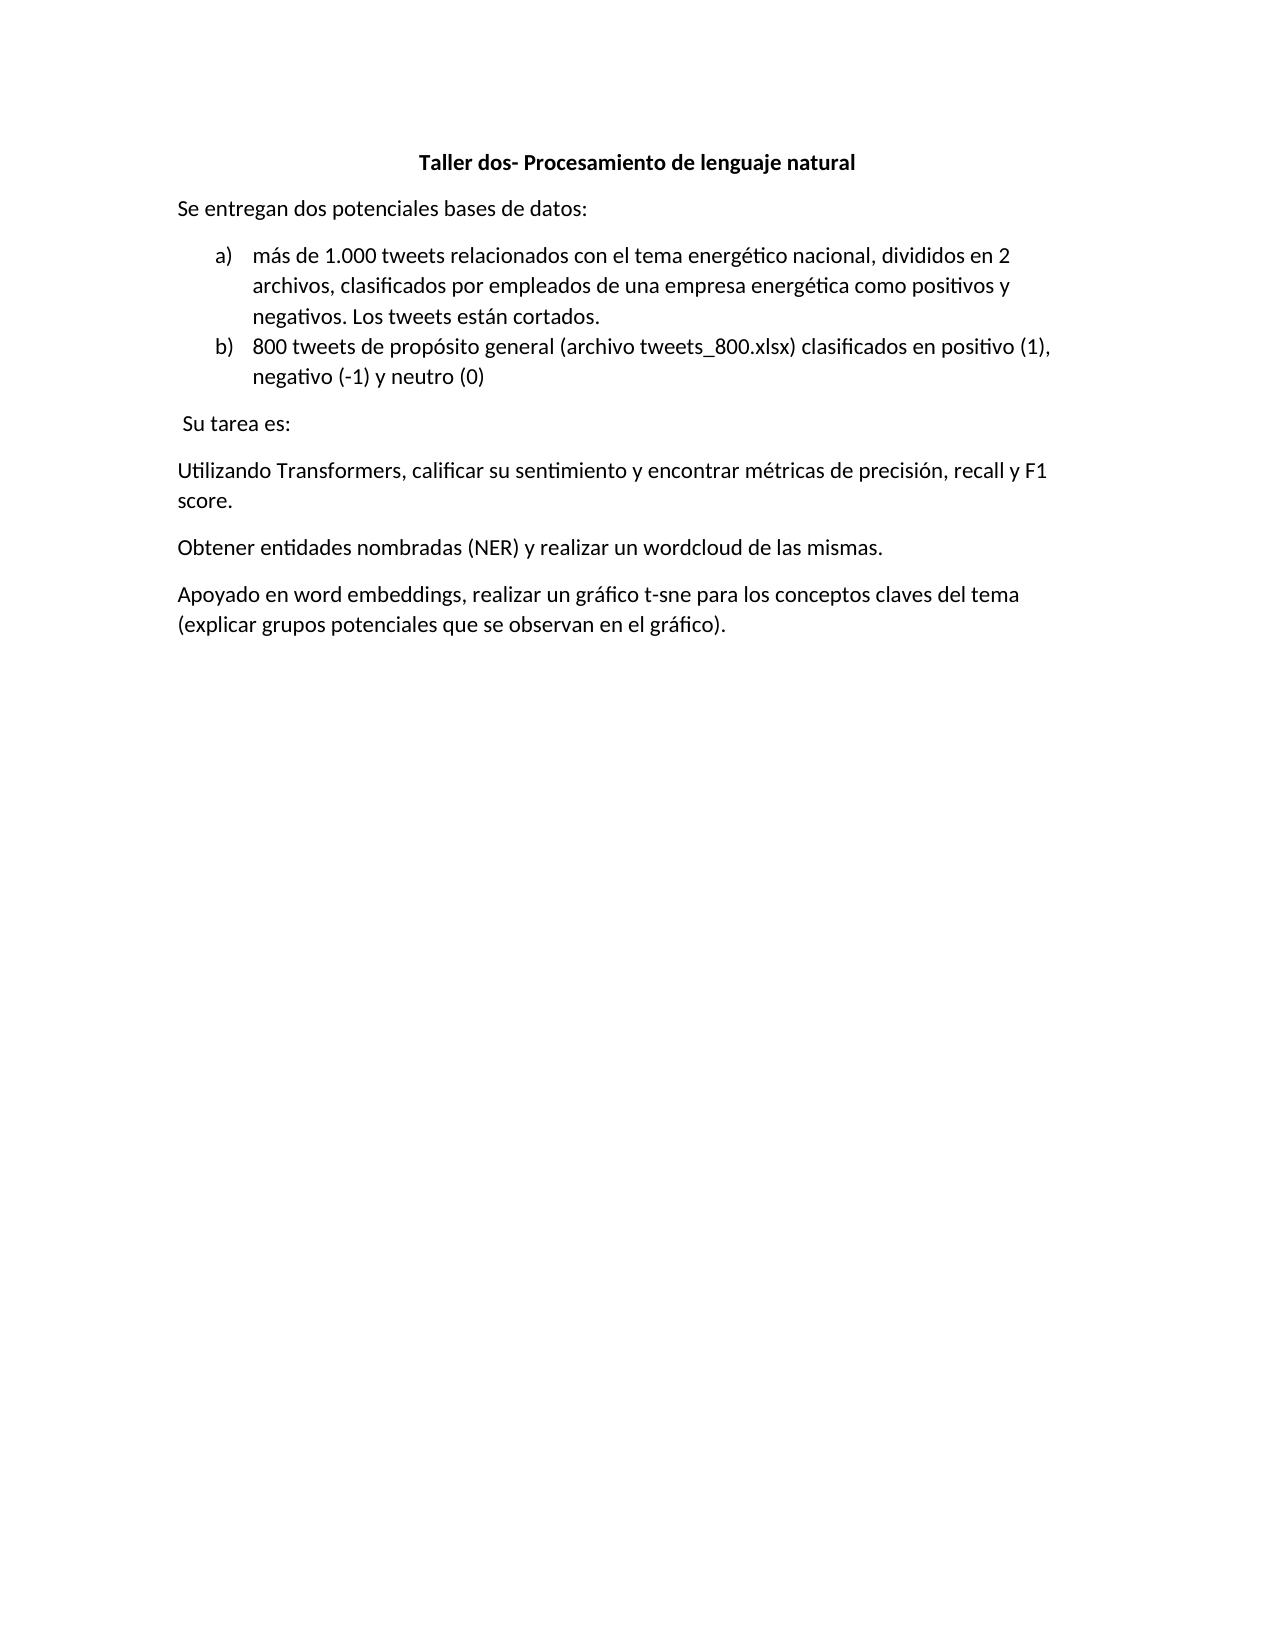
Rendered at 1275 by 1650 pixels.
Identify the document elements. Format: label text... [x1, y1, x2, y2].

text Utilizando Transformers, calificar su sentimiento y encontrar métricas de precisión, recall y F1 score. [177, 456, 1098, 514]
list 800 tweets de propósito general (archivo tweets_800.xlsx) clasificados en positivo (1), negativo (-1) y neutro (0) [215, 332, 1098, 390]
text Su tarea es: [177, 409, 1098, 437]
text Apoyado en word embeddings, realizar un gráfico t-sne para los conceptos claves del tema (explicar grupos potenciales que se observan en el gráfico). [177, 580, 1098, 638]
text Taller dos- Procesamiento de lenguaje natural [177, 148, 1098, 176]
text Obtener entidades nombradas (NER) y realizar un wordcloud de las mismas. [177, 533, 1098, 561]
text Se entregan dos potenciales bases de datos: [177, 194, 1098, 222]
list más de 1.000 tweets relacionados con el tema energético nacional, divididos en 2 archivos, clasificados por empleados de una empresa energética como positivos y negativos. Los tweets están cortados. [215, 241, 1098, 330]
